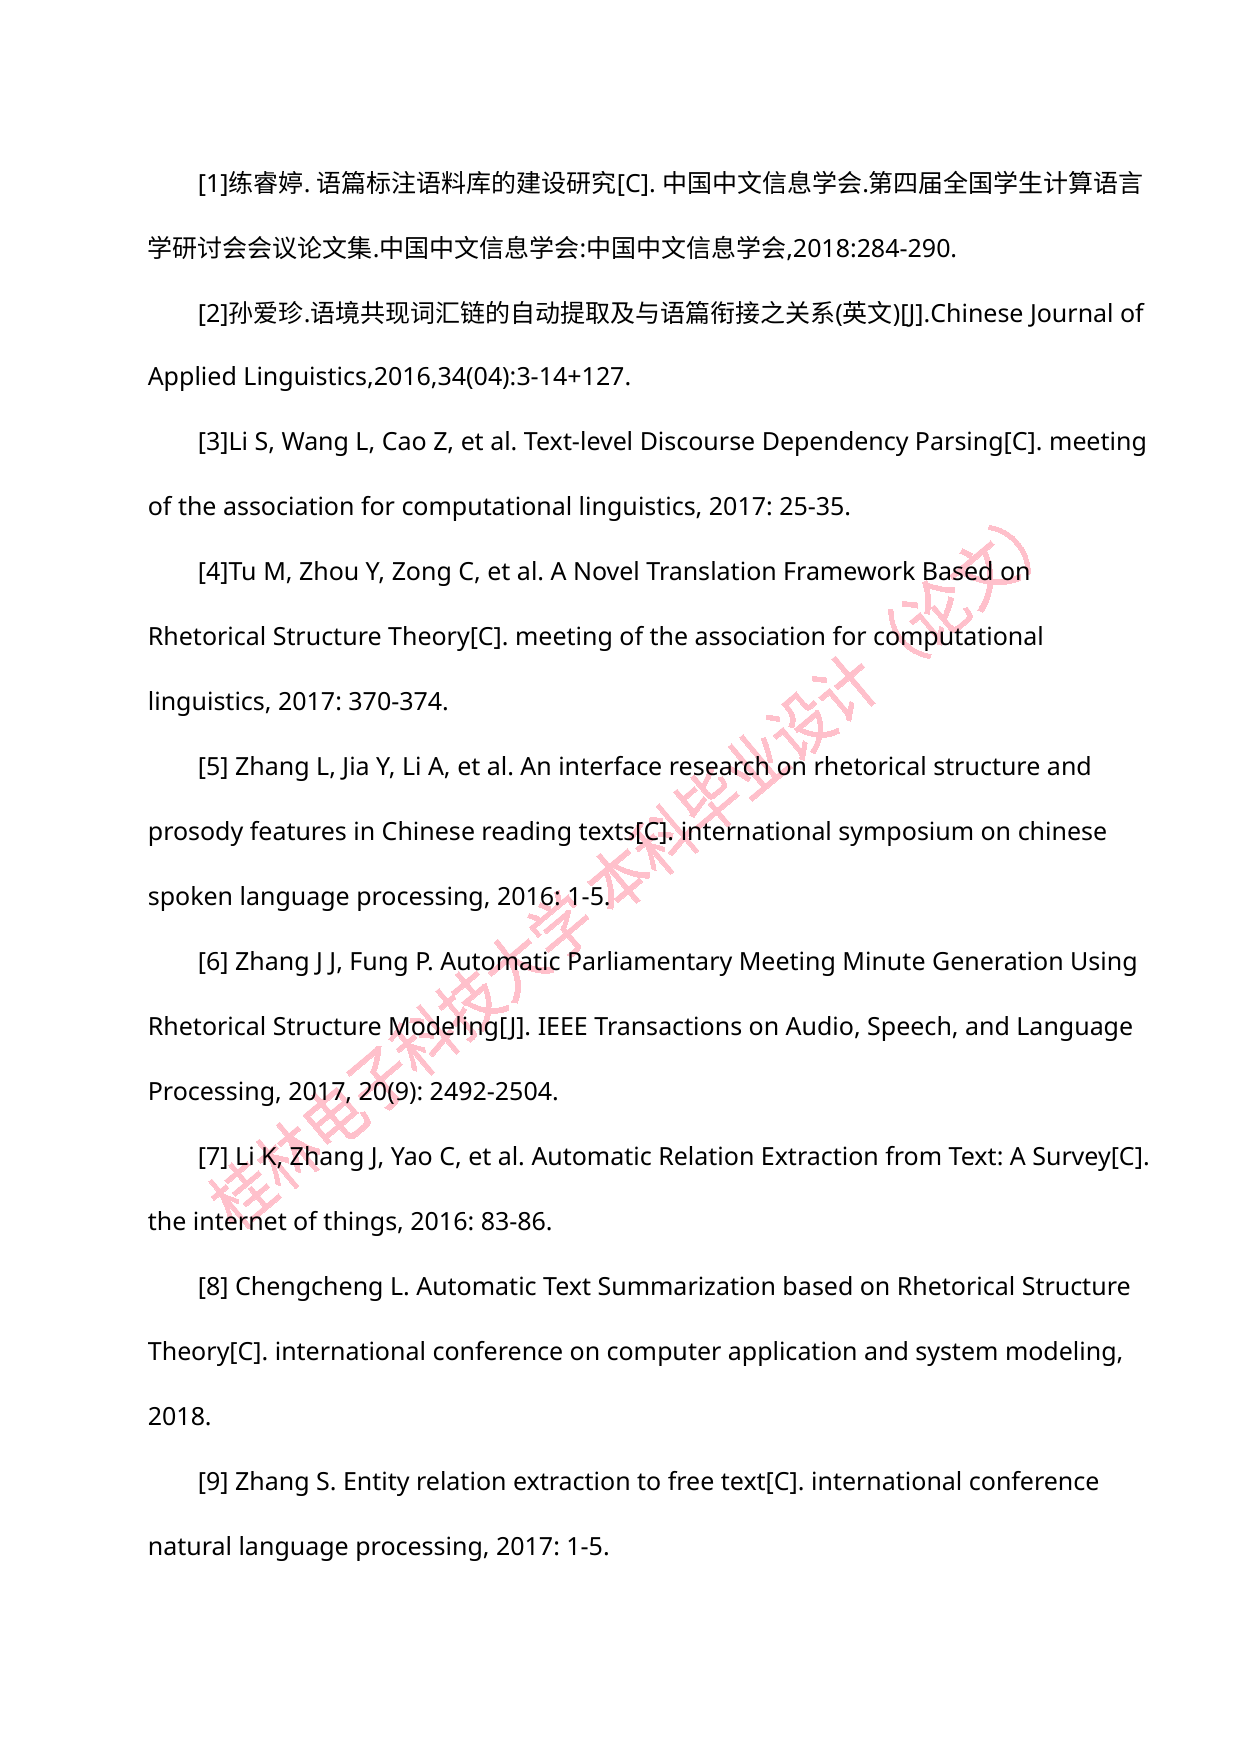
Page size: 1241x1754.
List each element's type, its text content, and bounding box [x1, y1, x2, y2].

text [1]练睿婷. 语篇标注语料库的建设研究[C]. 中国中文信息学会.第四届全国学生计算语言学研讨会会议论文集.中国中文信息学会:中国中文信息学会,2018:284-290. [148, 149, 1152, 279]
text [5] Zhang L, Jia Y, Li A, et al. An interface research on rhetorical structure and prosody features in Chinese reading texts[C]. international symposium on chinese spoken language processing, 2016: 1-5. [148, 734, 1152, 929]
text [9] Zhang S. Entity relation extraction to free text[C]. international conference natural language processing, 2017: 1-5. [148, 1449, 1152, 1579]
text [7] Li K, Zhang J, Yao C, et al. Automatic Relation Extraction from Text: A Survey[C]. the internet of things, 2016: 83-86. [148, 1124, 1152, 1254]
text [6] Zhang J J, Fung P. Automatic Parliamentary Meeting Minute Generation Using Rhetorical Structure Modeling[J]. IEEE Transactions on Audio, Speech, and Language Processing, 2017, 20(9): 2492-2504. [148, 929, 1152, 1124]
text [3]Li S, Wang L, Cao Z, et al. Text-level Discourse Dependency Parsing[C]. meeting of the association for computational linguistics, 2017: 25-35. [148, 409, 1152, 539]
text [8] Chengcheng L. Automatic Text Summarization based on Rhetorical Structure Theory[C]. international conference on computer application and system modeling, 2018. [148, 1254, 1152, 1449]
text [2]孙爱珍.语境共现词汇链的自动提取及与语篇衔接之关系(英文)[J].Chinese Journal of Applied Linguistics,2016,34(04):3-14+127. [148, 279, 1152, 409]
text [4]Tu M, Zhou Y, Zong C, et al. A Novel Translation Framework Based on Rhetorical Structure Theory[C]. meeting of the association for computational linguistics, 2017: 370-374. [148, 539, 1152, 734]
